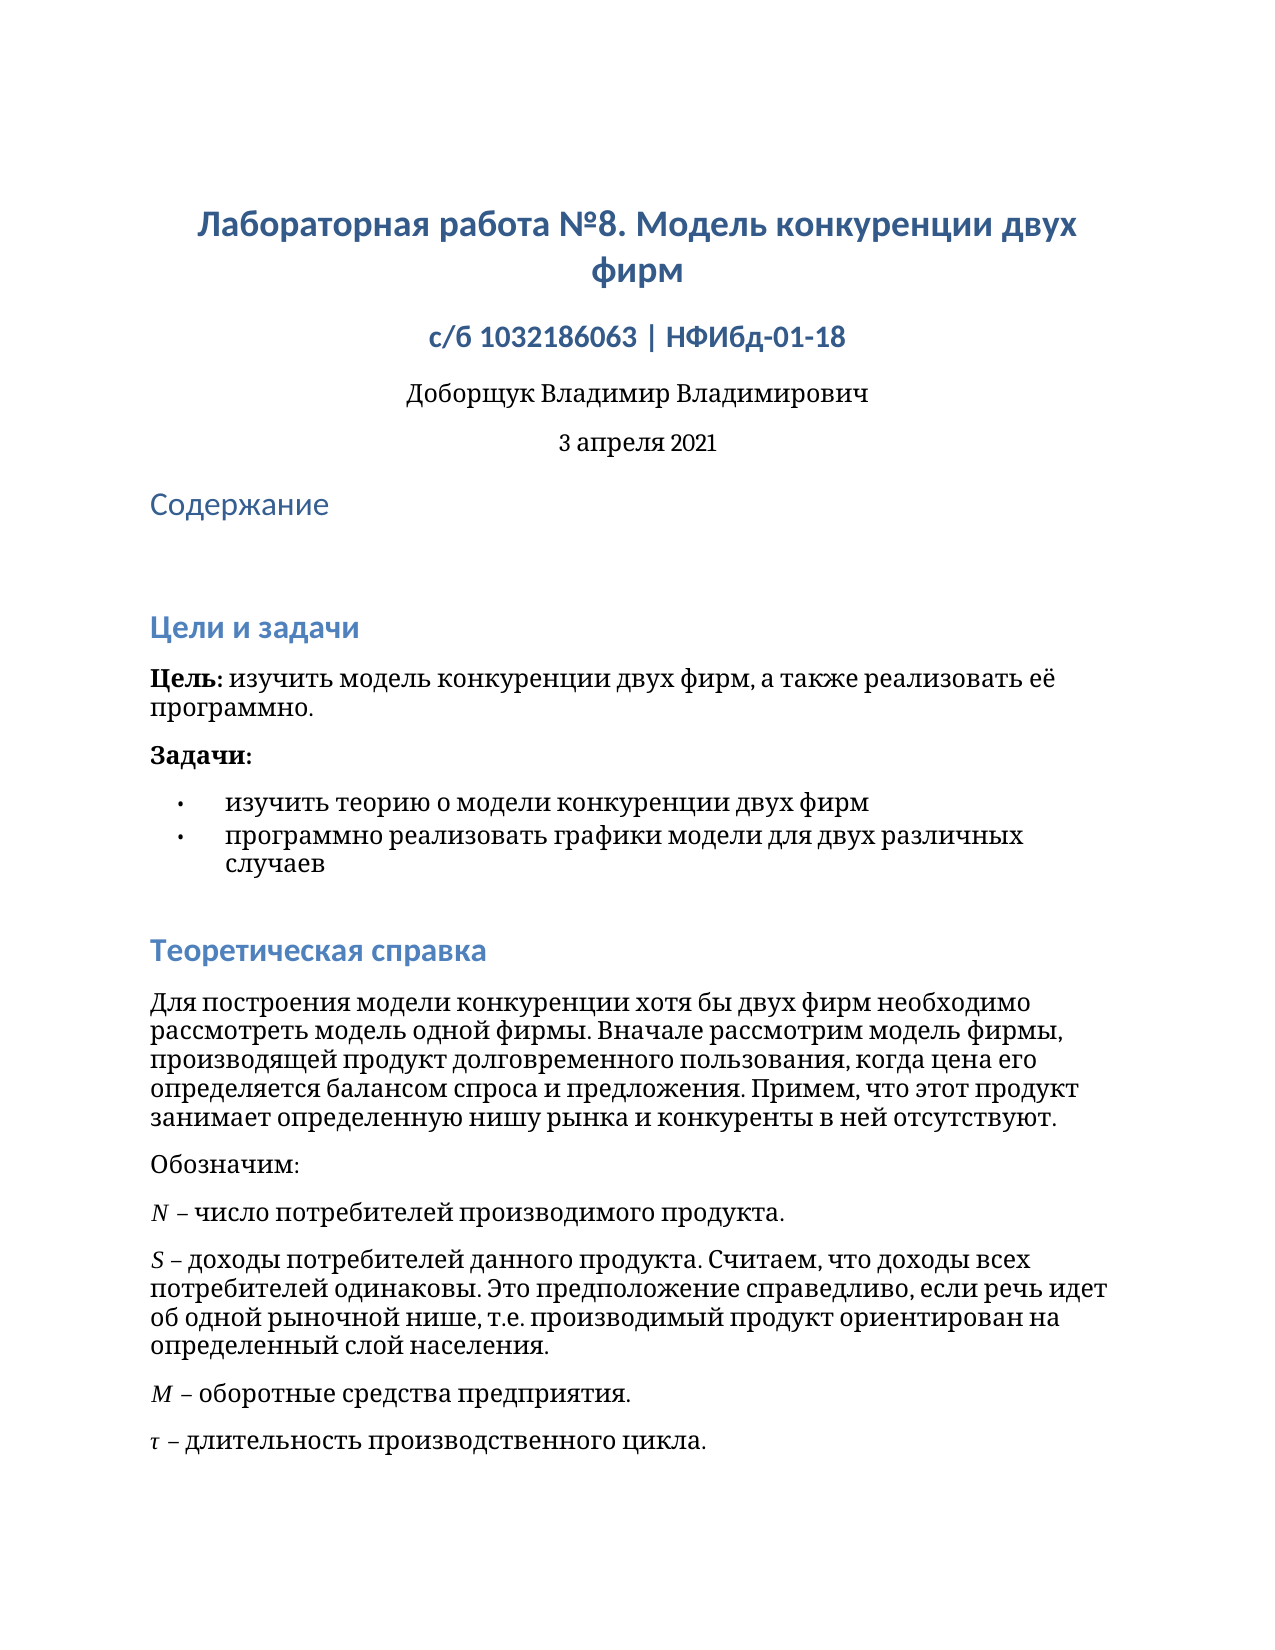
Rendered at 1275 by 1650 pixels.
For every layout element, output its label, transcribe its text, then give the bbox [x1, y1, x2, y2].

list программно реализовать графики модели для двух различных случаев [175, 822, 1125, 879]
text Для построения модели конкуренции хотя бы двух фирм необходимо рассмотреть модель одной фирмы. Вначале рассмотрим модель фирмы, производящей продукт долговременного пользования, когда цена его определяется балансом спроса и предложения. Примем, что этот продукт занимает определенную нишу рынка и конкуренты в ней отсутствуют. [150, 988, 1125, 1132]
list изучить теорию о модели конкуренции двух фирм [175, 789, 1125, 818]
title Лабораторная работа №8. Модель конкуренции двух фирм [150, 200, 1125, 292]
text Обозначим: [150, 1151, 1125, 1180]
text Цель: изучить модель конкуренции двух фирм, а также реализовать её программно. [150, 665, 1125, 723]
text – оборотные средства предприятия. [150, 1380, 1125, 1408]
subtitle c/б 1032186063 | НФИбд-01-18 [150, 317, 1125, 355]
text Задачи: [150, 742, 1125, 770]
text – длительность производственного цикла. [150, 1427, 1125, 1456]
text Доборщук Владимир Владимирович [150, 380, 1125, 408]
text – доходы потребителей данного продукта. Считаем, что доходы всех потребителей одинаковы. Это предположение справедливо, если речь идет об одной рыночной нише, т.е. производимый продукт ориентирован на определенный слой населения. [150, 1246, 1125, 1361]
text 3 апреля 2021 [150, 429, 1125, 458]
subtitle Теоретическая справка [150, 929, 1125, 970]
text – число потребителей производимого продукта. [150, 1198, 1125, 1227]
subtitle Цели и задачи [150, 606, 1125, 647]
